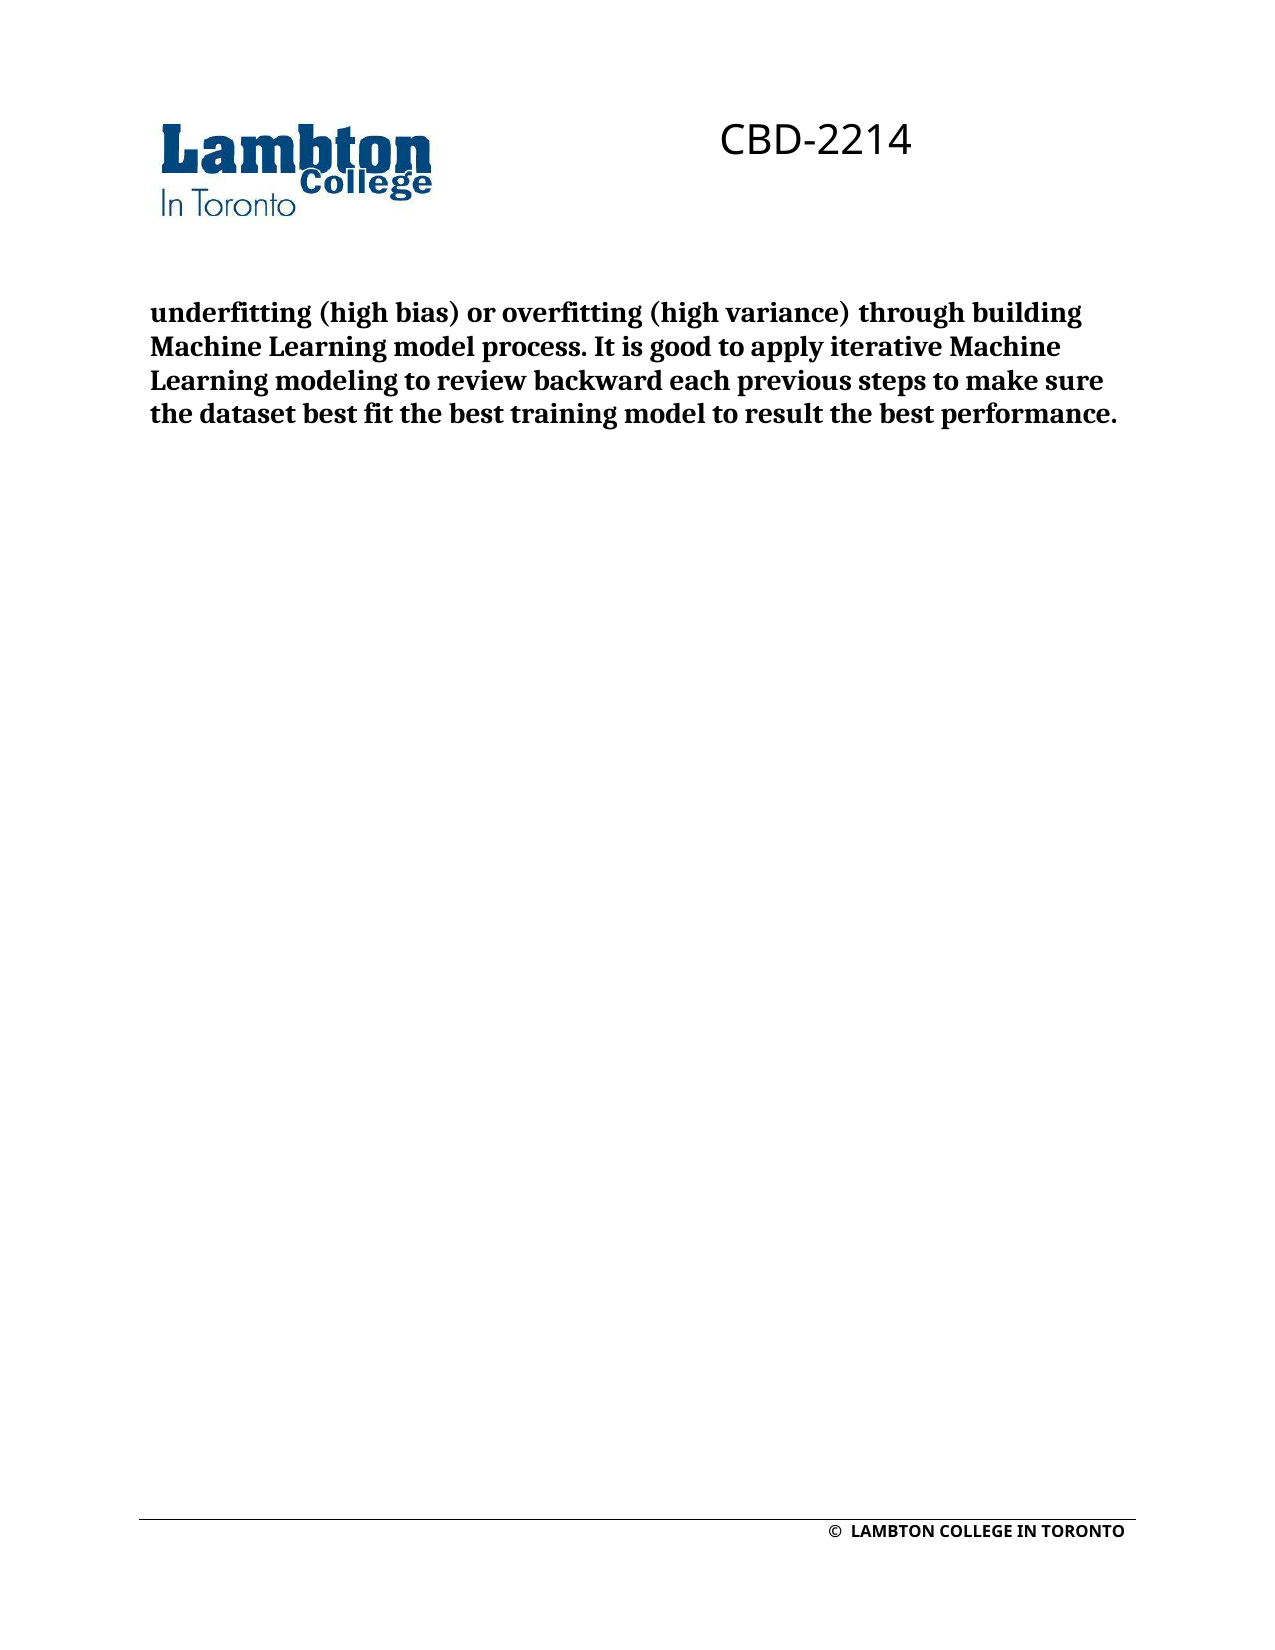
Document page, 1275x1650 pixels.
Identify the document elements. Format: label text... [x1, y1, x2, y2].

picture [150, 109, 444, 227]
